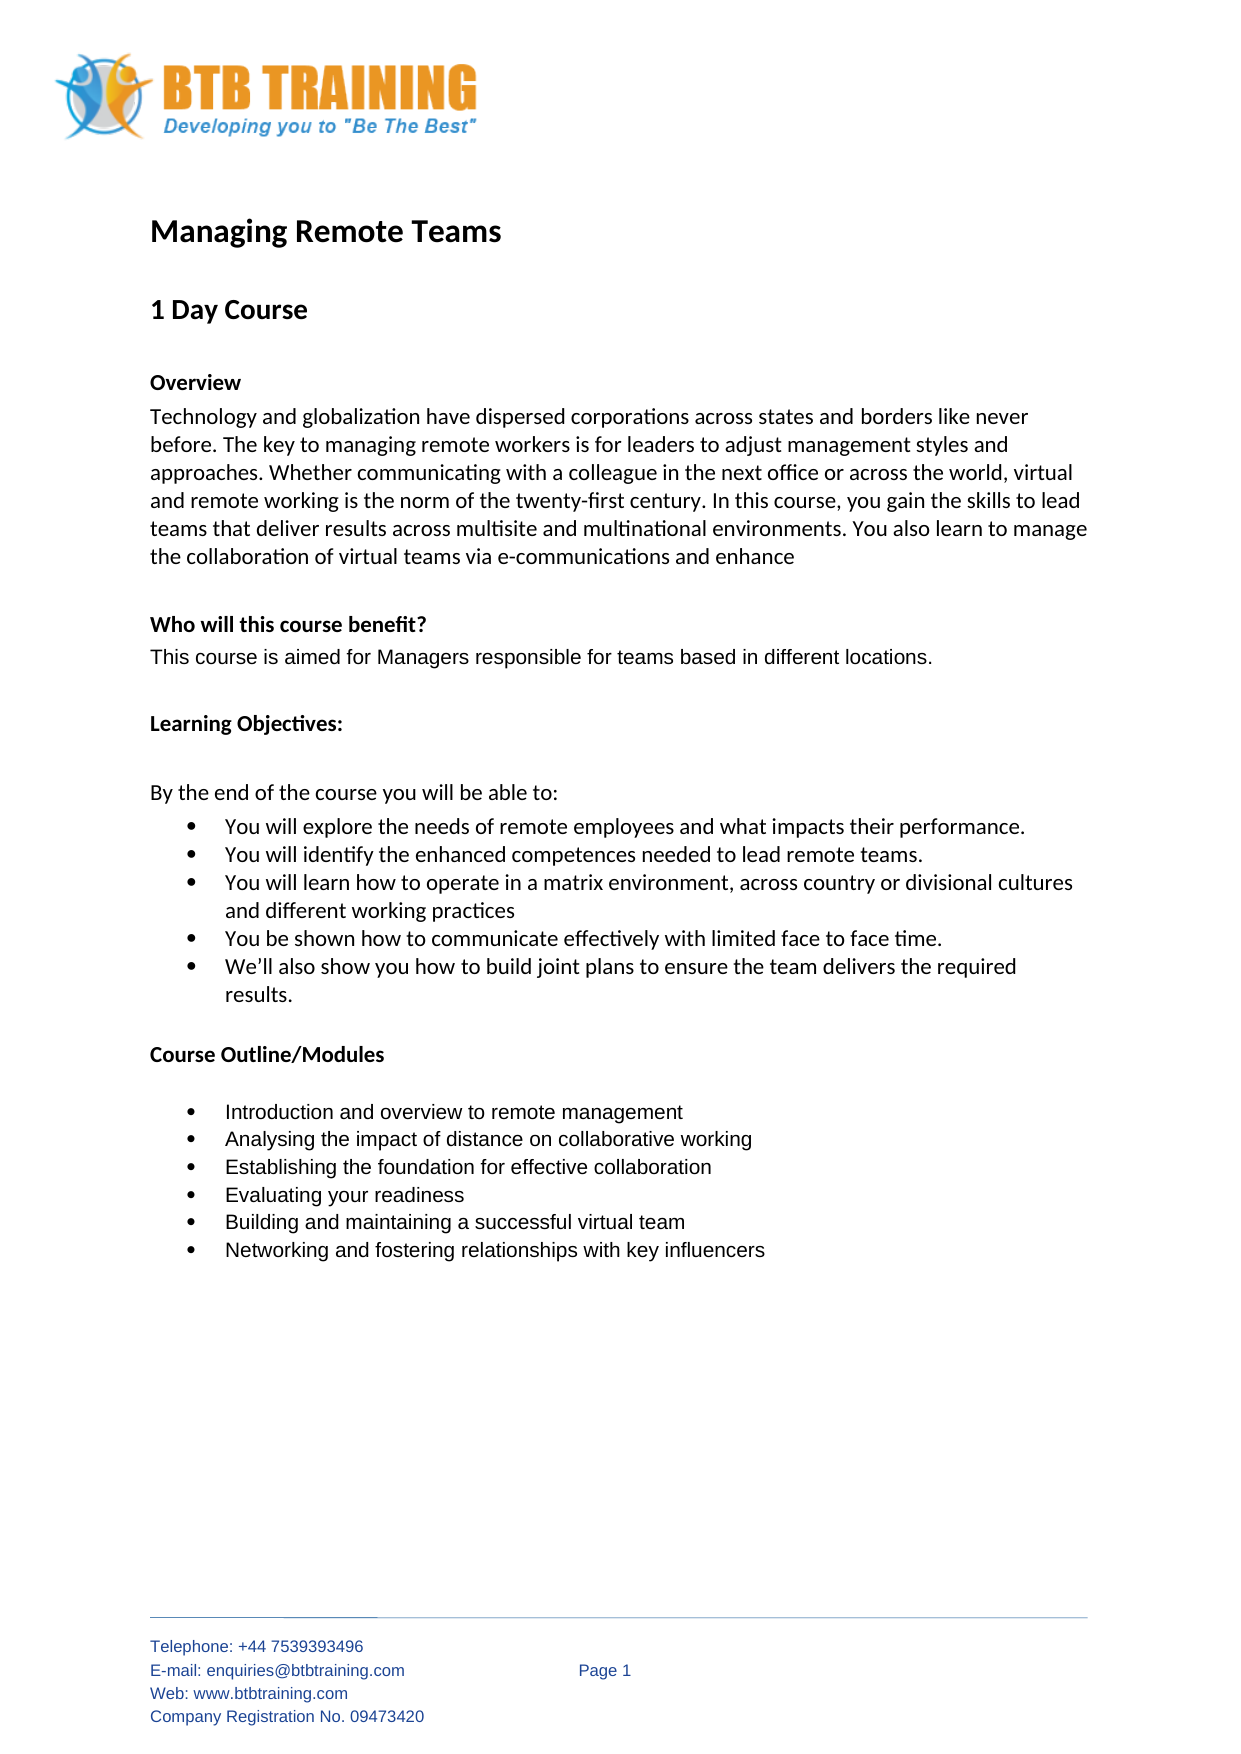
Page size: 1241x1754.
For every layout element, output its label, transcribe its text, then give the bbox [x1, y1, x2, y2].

list You will learn how to operate in a matrix environment, across country or divisional cultures and different working practices [187, 868, 1090, 924]
list Evaluating your readiness [187, 1182, 1090, 1206]
list You will explore the needs of remote employees and what impacts their performance. [187, 812, 1090, 840]
list Introduction and overview to remote management [187, 1099, 1090, 1124]
list Building and maintaining a successful virtual team [187, 1210, 1090, 1234]
list You will identify the enhanced competences needed to lead remote teams. [187, 840, 1090, 868]
text Technology and globalization have dispersed corporations across states and borders like never before. The key to managing remote workers is for leaders to adjust management styles and approaches. Whether communicating with a colleague in the next office or across the world, virtual and remote working is the norm of the twenty-first century. In this course, you gain the skills to lead teams that deliver results across multisite and multinational environments. You also learn to manage the collaboration of virtual teams via e-communications and enhance [150, 402, 1090, 570]
text Overview [150, 368, 1090, 396]
text Who will this course benefit? [150, 611, 1090, 638]
text Learning Objectives: [150, 709, 1090, 737]
list Networking and fostering relationships with key influencers [187, 1238, 1090, 1262]
list We’ll also show you how to build joint plans to ensure the team delivers the required results. [187, 952, 1090, 1008]
list You be shown how to communicate effectively with limited face to face time. [187, 924, 1090, 952]
list Analysing the impact of distance on collaborative working [187, 1127, 1090, 1151]
text By the end of the course you will be able to: [150, 778, 1090, 806]
text Course Outline/Modules [150, 1040, 1090, 1068]
text This course is aimed for Managers responsible for teams based in different locations. [150, 645, 1090, 669]
text 1 Day Course [150, 291, 1090, 327]
picture [51, 16, 494, 164]
list Establishing the foundation for effective collaboration [187, 1155, 1090, 1179]
text Managing Remote Teams [150, 210, 1090, 251]
